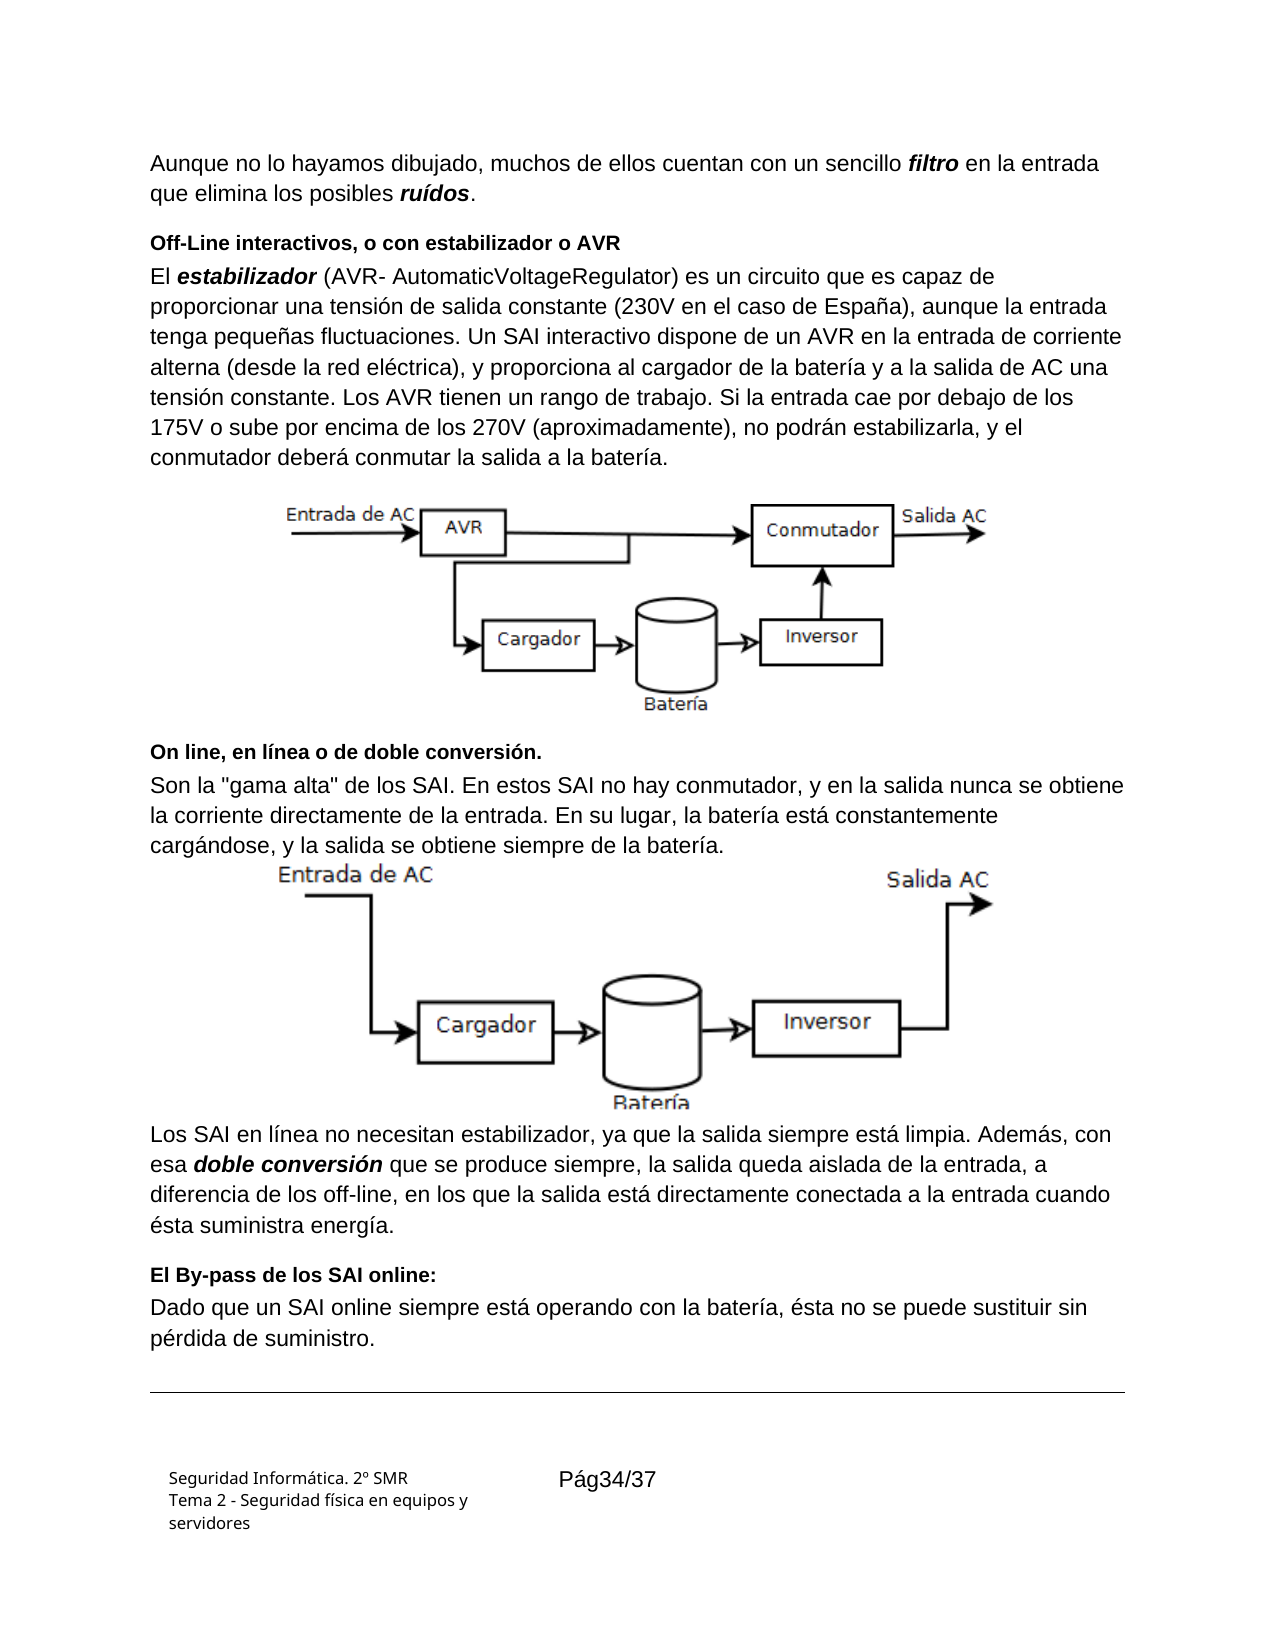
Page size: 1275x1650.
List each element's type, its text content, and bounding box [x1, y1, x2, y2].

subtitle On line, en línea o de doble conversión. [150, 740, 1125, 764]
text Los SAI en línea no necesitan estabilizador, ya que la salida siempre está limpia. Además, con esa doble conversión que se produce siempre, la salida queda aislada de la entrada, a diferencia de los off-line, en los que la salida está directamente conectada a la entrada cuando ésta suministra energía. [150, 1121, 1125, 1238]
subtitle El By-pass de los SAI online: [150, 1263, 1125, 1287]
picture [278, 862, 997, 1118]
subtitle Off-Line interactivos, o con estabilizador o AVR [150, 231, 1125, 255]
text El estabilizador (AVR- AutomaticVoltageRegulator) es un circuito que es capaz de proporcionar una tensión de salida constante (230V en el caso de España), aunque la entrada tenga pequeñas fluctuaciones. Un SAI interactivo dispone de un AVR en la entrada de corriente alterna (desde la red eléctrica), y proporciona al cargador de la batería y a la salida de AC una tensión constante. Los AVR tienen un rango de trabajo. Si la entrada cae por debajo de los 175V o sube por encima de los 270V (aproximadamente), no podrán estabilizarla, y el conmutador deberá conmutar la salida a la batería. [150, 263, 1125, 471]
text Dado que un SAI online siempre está operando con la batería, ésta no se puede sustituir sin pérdida de suministro. [150, 1294, 1125, 1351]
picture [286, 504, 989, 716]
text Son la "gama alta" de los SAI. En estos SAI no hay conmutador, y en la salida nunca se obtiene la corriente directamente de la entrada. En su lugar, la batería está constantemente cargándose, y la salida se obtiene siempre de la batería. [150, 772, 1125, 859]
text Aunque no lo hayamos dibujado, muchos de ellos cuentan con un sencillo filtro en la entrada que elimina los posibles ruídos. [150, 150, 1125, 207]
